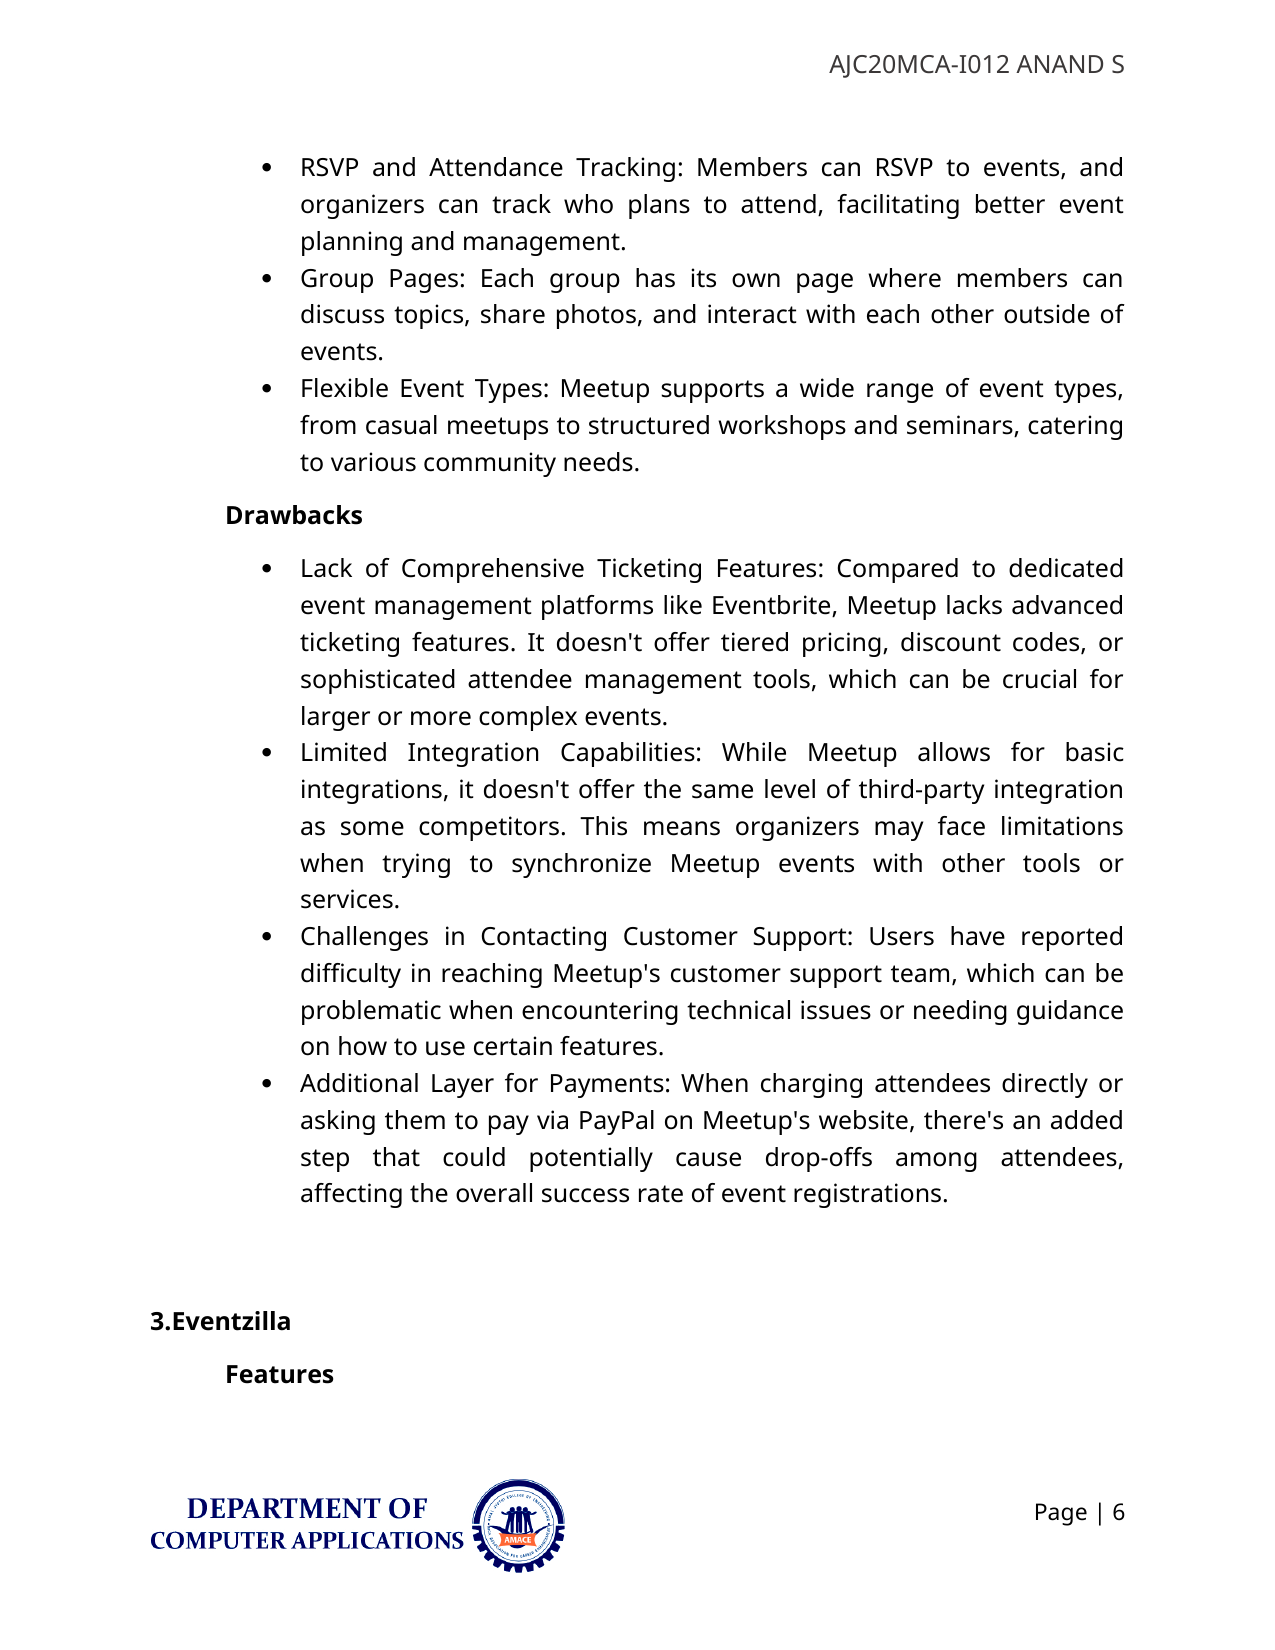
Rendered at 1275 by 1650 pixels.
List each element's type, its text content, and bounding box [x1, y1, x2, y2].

list RSVP and Attendance Tracking: Members can RSVP to events, and organizers can track who plans to attend, facilitating better event planning and management. [262, 150, 1125, 258]
text 3.Eventzilla [150, 1303, 1125, 1337]
picture [150, 1479, 565, 1573]
text Drawbacks [150, 498, 1125, 532]
list Lack of Comprehensive Ticketing Features: Compared to dedicated event management platforms like Eventbrite, Meetup lacks advanced ticketing features. It doesn't offer tiered pricing, discount codes, or sophisticated attendee management tools, which can be crucial for larger or more complex events. [262, 551, 1125, 732]
list Limited Integration Capabilities: While Meetup allows for basic integrations, it doesn't offer the same level of third-party integration as some competitors. This means organizers may face limitations when trying to synchronize Meetup events with other tools or services. [262, 735, 1125, 916]
list Group Pages: Each group has its own page where members can discuss topics, share photos, and interact with each other outside of events. [262, 260, 1125, 368]
list Flexible Event Types: Meetup supports a wide range of event types, from casual meetups to structured workshops and seminars, catering to various community needs. [262, 371, 1125, 478]
list Challenges in Contacting Customer Support: Users have reported difficulty in reaching Meetup's customer support team, which can be problematic when encountering technical issues or needing guidance on how to use certain features. [262, 919, 1125, 1063]
list Additional Layer for Payments: When charging attendees directly or asking them to pay via PayPal on Meetup's website, there's an added step that could potentially cause drop-offs among attendees, affecting the overall success rate of event registrations. [262, 1066, 1125, 1210]
text Features [150, 1357, 1125, 1391]
